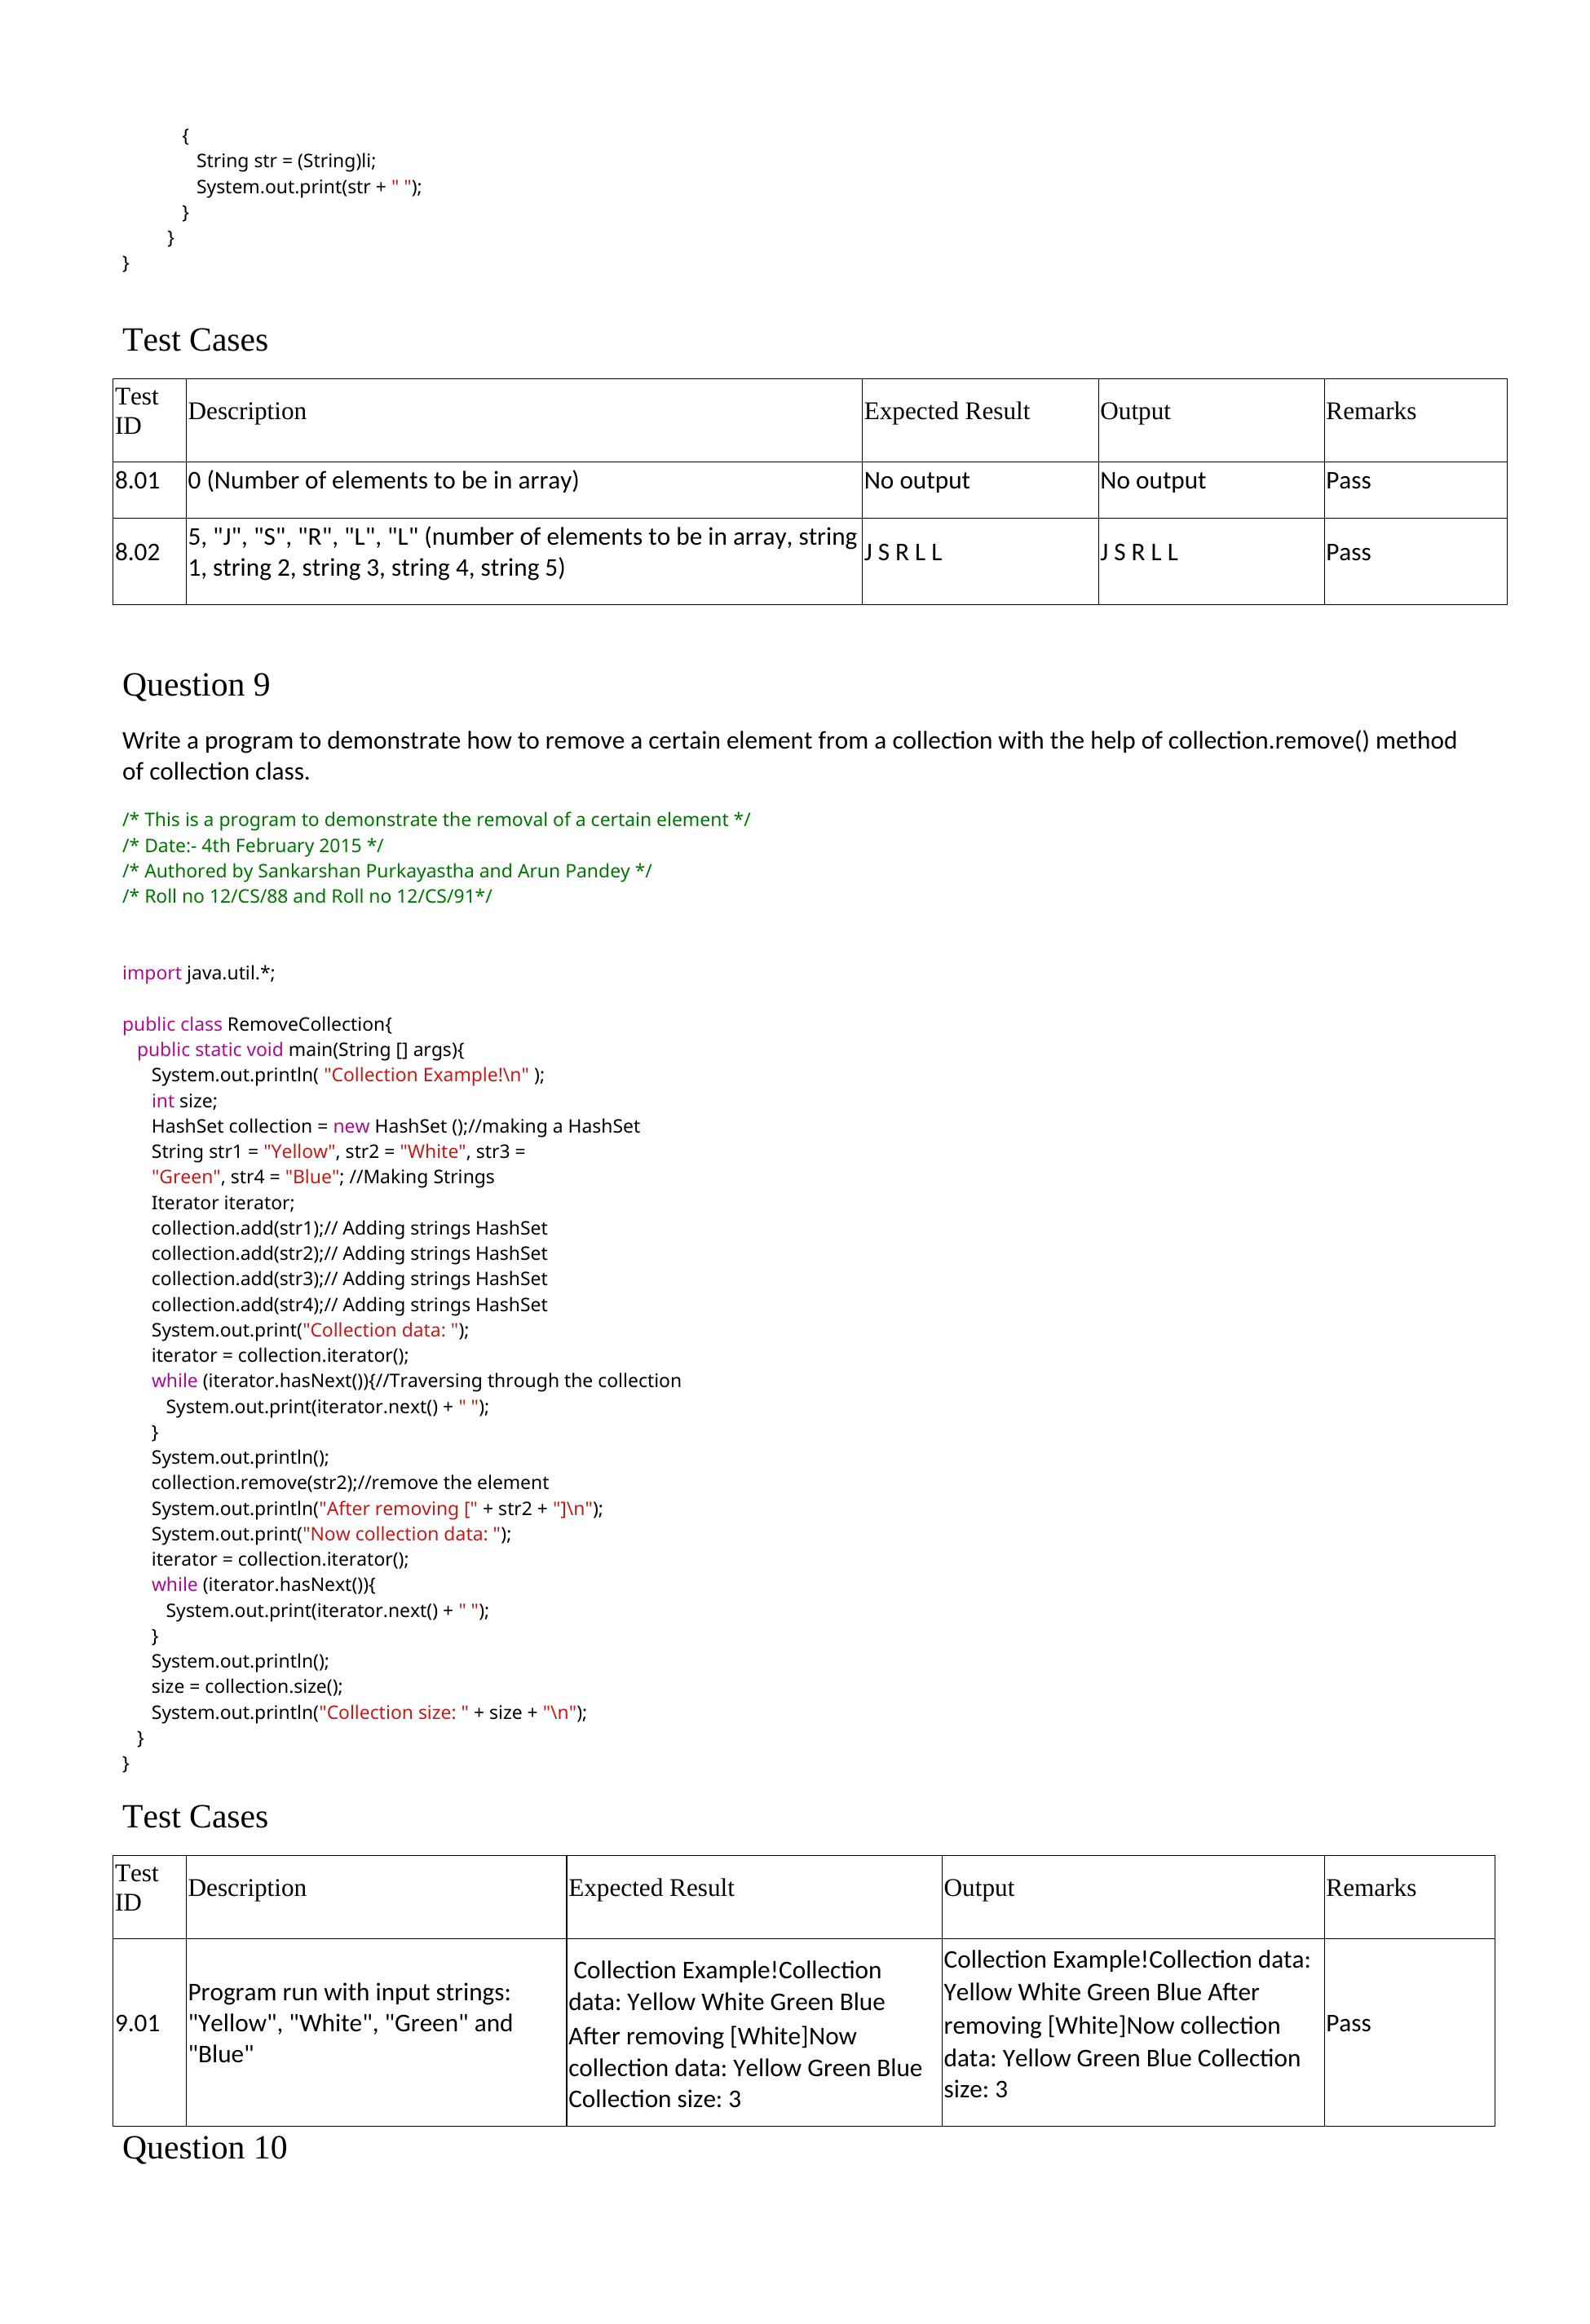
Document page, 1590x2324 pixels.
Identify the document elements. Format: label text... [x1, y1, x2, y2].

text Test Cases [122, 319, 1468, 358]
table_cell J S R L L [863, 519, 1098, 604]
table_header Remarks [1325, 379, 1507, 462]
text String str1 = "Yellow", str2 = "White", str3 = [122, 1138, 1468, 1164]
table_cell J S R L L [1099, 519, 1324, 604]
text System.out.print("Collection data: "); [122, 1317, 1468, 1342]
text HashSet collection = new HashSet ();//making a HashSet [122, 1113, 1468, 1138]
table_cell Pass [1325, 462, 1507, 517]
text public static void main(String [] args){ [122, 1036, 1468, 1062]
text int size; [122, 1087, 1468, 1113]
text } [122, 1419, 1468, 1444]
text collection.add(str4);// Adding strings HashSet [122, 1291, 1468, 1317]
text while (iterator.hasNext()){//Traversing through the collection [122, 1367, 1468, 1393]
table_cell Program run with input strings: "Yellow", "White", "Green" and "Blue" [187, 1939, 566, 2126]
text System.out.println(); [122, 1444, 1468, 1469]
table_cell 8.02 [113, 519, 186, 604]
table_header Description [187, 379, 862, 462]
table_cell Collection Example! Collection data: Yellow White Green Blue After removing [White] Now collection data: Yellow Green Blue Collection size: 3 [943, 1939, 1324, 2126]
table_cell No output [1099, 462, 1324, 517]
table_header Test ID [113, 379, 186, 462]
text iterator = collection.iterator(); [122, 1342, 1468, 1367]
text iterator = collection.iterator(); [122, 1546, 1468, 1571]
text size = collection.size(); [122, 1673, 1468, 1699]
table_cell 8.01 [113, 462, 186, 517]
text System.out.println(); [122, 1648, 1468, 1673]
text System.out.print(iterator.next() + " "); [122, 1597, 1468, 1623]
text } [122, 1623, 1468, 1648]
text "Green", str4 = "Blue"; //Making Strings [122, 1164, 1468, 1189]
text /* Roll no 12/CS/88 and Roll no 12/CS/91*/ [122, 883, 1468, 908]
text { [122, 122, 1468, 148]
text collection.add(str3);// Adding strings HashSet [122, 1266, 1468, 1291]
table_cell 9.01 [113, 1939, 186, 2126]
text System.out.println( "Collection Example!\n" ); [122, 1062, 1468, 1087]
text /* This is a program to demonstrate the removal of a certain element */ [122, 806, 1468, 832]
table_cell Pass [1325, 519, 1507, 604]
text } [122, 199, 1468, 224]
table_header Remarks [1325, 1856, 1495, 1938]
text collection.add(str1);// Adding strings HashSet [122, 1215, 1468, 1240]
table_header Output [943, 1856, 1324, 1938]
text while (iterator.hasNext()){ [122, 1571, 1468, 1597]
text Iterator iterator; [122, 1189, 1468, 1215]
text System.out.print("Now collection data: "); [122, 1521, 1468, 1546]
table_header Output [1099, 379, 1324, 462]
table_cell 0 (Number of elements to be in array) [187, 462, 862, 517]
table_cell Collection Example! Collection data: Yellow White Green Blue After removing [White] Now collection data: Yellow Green Blue Collection size: 3 [568, 1939, 942, 2126]
text System.out.println("Collection size: " + size + "\n"); [122, 1699, 1468, 1725]
table_header Description [187, 1856, 566, 1938]
text } [122, 1725, 1468, 1750]
text Write a program to demonstrate how to remove a certain element from a collection with the help of collection.remove() method of collection class. [122, 724, 1468, 786]
text /* Date:- 4th February 2015 */ [122, 832, 1468, 858]
table_header Expected Result [863, 379, 1098, 462]
text Question 10 [122, 2127, 1468, 2166]
text String str = (String)li; [122, 148, 1468, 173]
text System.out.print(str + " "); [122, 173, 1468, 199]
text } [122, 250, 1468, 275]
text Question 9 [122, 665, 1468, 704]
text /* Authored by Sankarshan Purkayastha and Arun Pandey */ [122, 858, 1468, 883]
text import java.util.*; [122, 960, 1468, 985]
text } [122, 1750, 1468, 1775]
table_header Expected Result [568, 1856, 942, 1938]
table_header Test ID [113, 1856, 186, 1938]
text collection.add(str2);// Adding strings HashSet [122, 1240, 1468, 1266]
text Test Cases [122, 1796, 1468, 1835]
text public class RemoveCollection{ [122, 1011, 1468, 1036]
text System.out.println("After removing [" + str2 + "]\n"); [122, 1495, 1468, 1521]
table_cell Pass [1325, 1939, 1495, 2126]
text } [122, 224, 1468, 250]
text collection.remove(str2);//remove the element [122, 1469, 1468, 1495]
text System.out.print(iterator.next() + " "); [122, 1393, 1468, 1419]
table_cell No output [863, 462, 1098, 517]
table_cell 5, "J", "S", "R", "L", "L" (number of elements to be in array, string 1, string 2, string 3, string 4, string 5) [187, 519, 862, 604]
